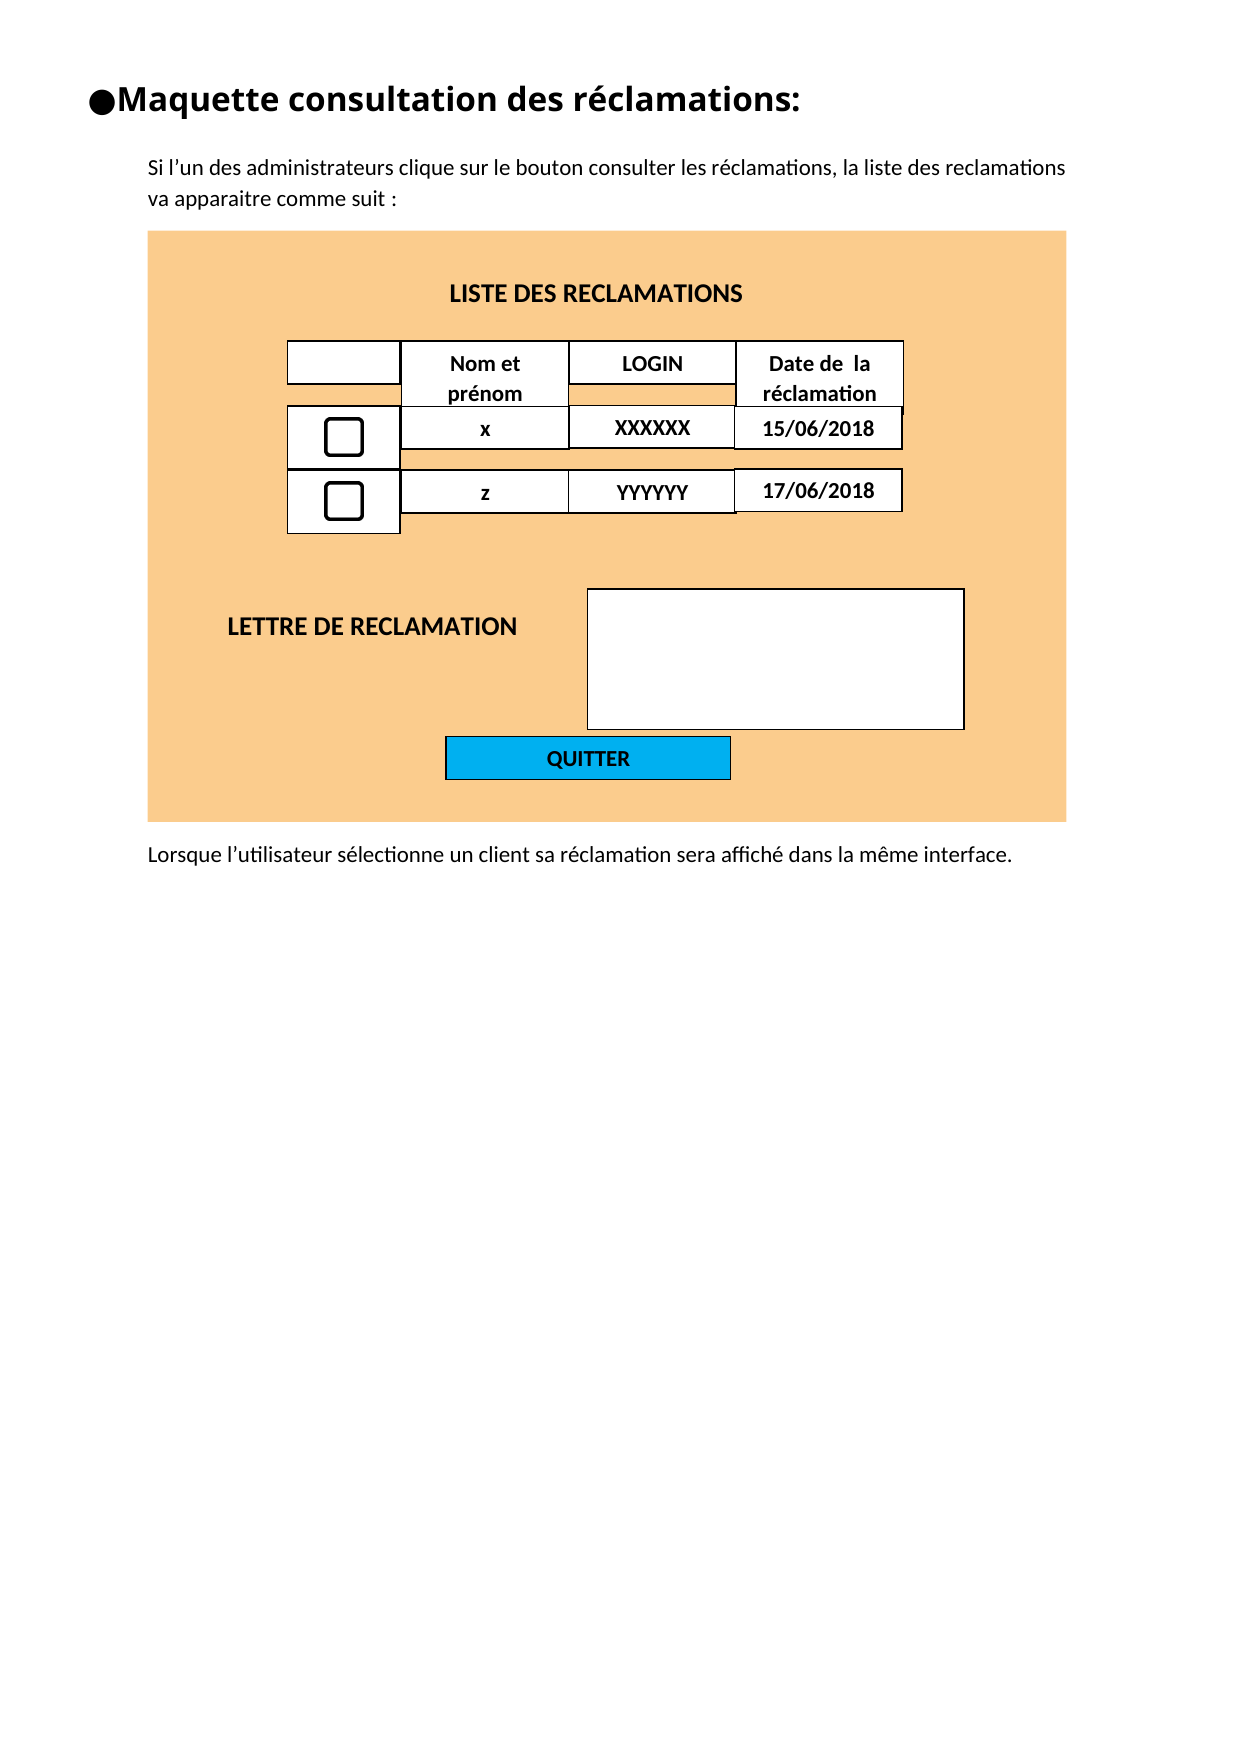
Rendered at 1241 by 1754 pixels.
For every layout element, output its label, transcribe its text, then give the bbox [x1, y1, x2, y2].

picture [320, 477, 368, 525]
picture [320, 413, 368, 461]
text Si l’un des administrateurs clique sur le bouton consulter les réclamations, la liste des reclamations va apparaitre comme suit : [148, 148, 1093, 212]
text Lorsque l’utilisateur sélectionne un client sa réclamation sera affiché dans la même interface. [148, 840, 1093, 868]
